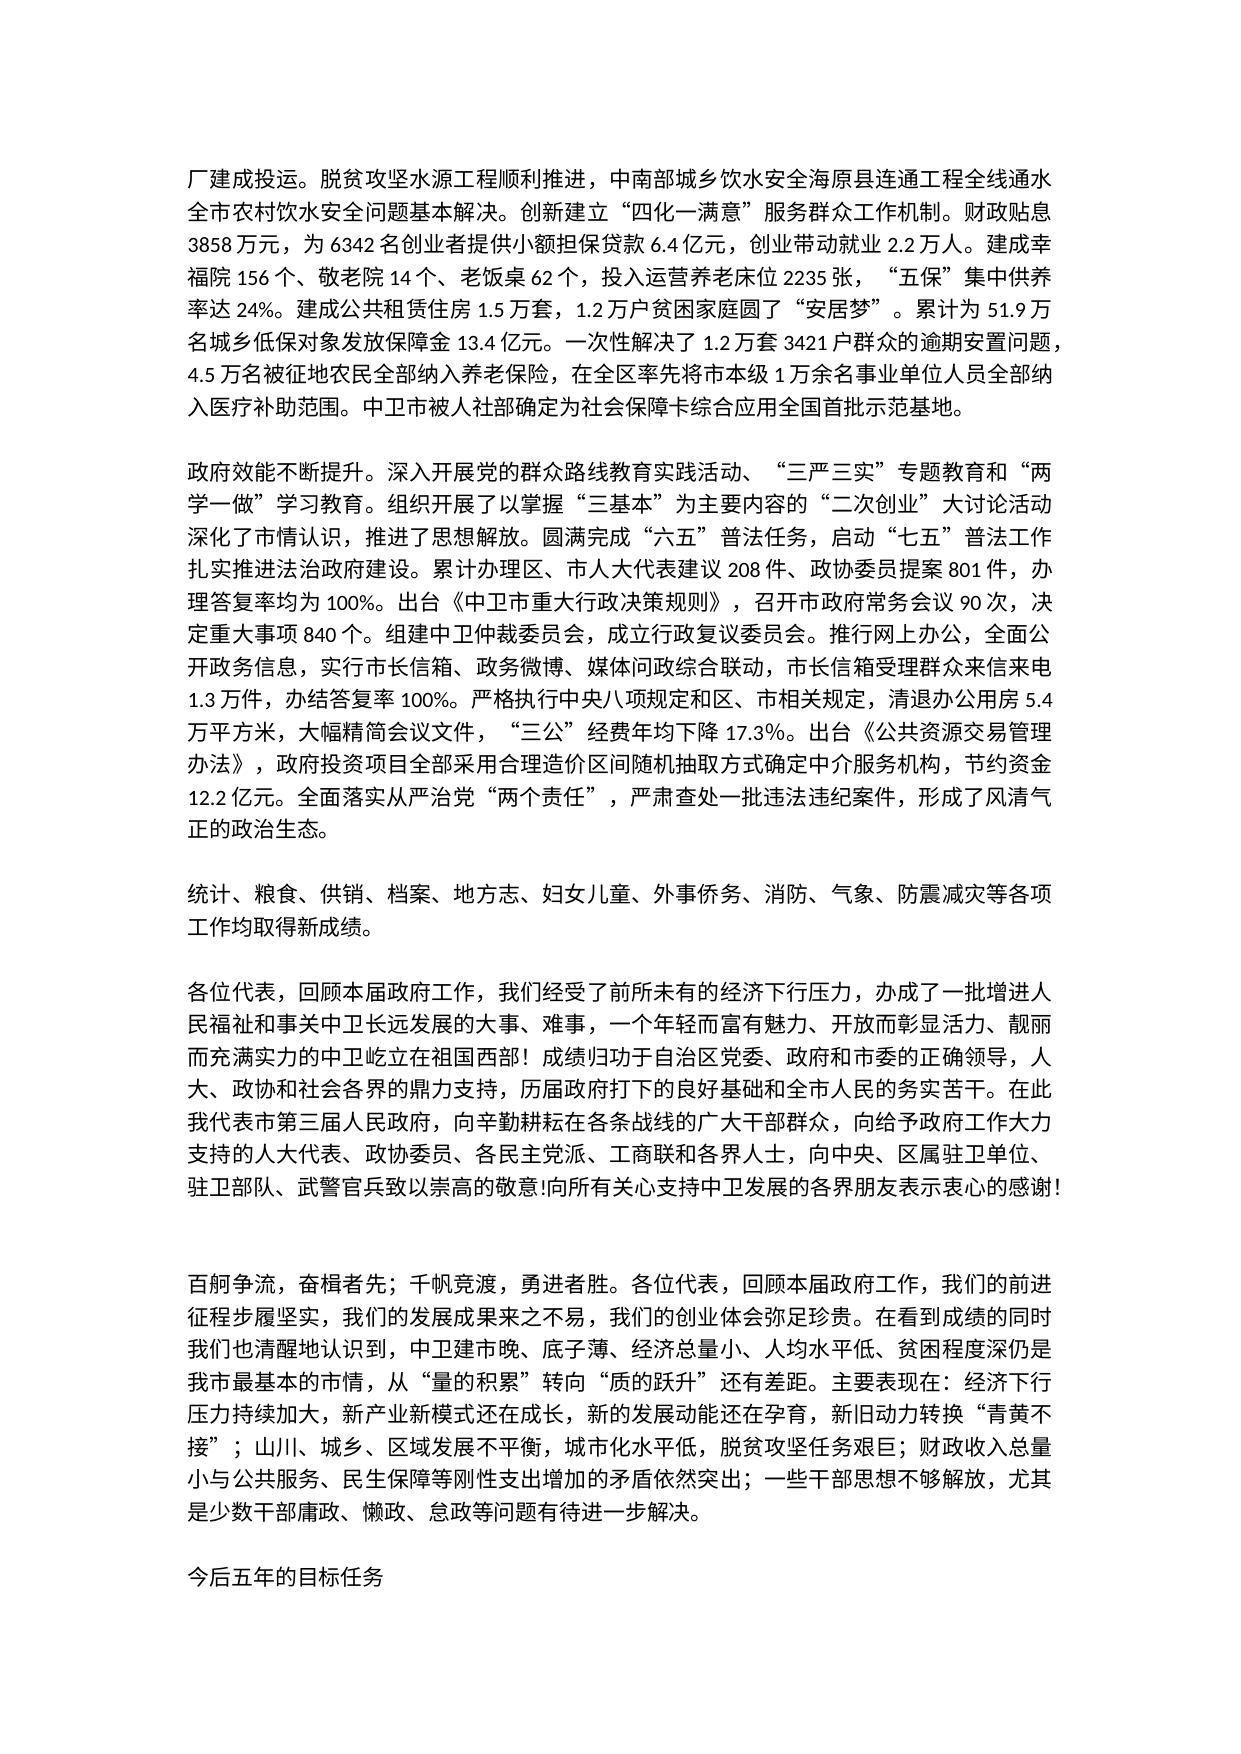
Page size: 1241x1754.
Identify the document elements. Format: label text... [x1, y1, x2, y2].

text 统计、粮食、供销、档案、地方志、妇女儿童、外事侨务、消防、气象、防震减灾等各项工作均取得新成绩。 [187, 877, 1053, 942]
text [187, 162, 1053, 422]
text 今后五年的目标任务 [187, 1559, 1053, 1592]
text 各位代表，回顾本届政府工作，我们经受了前所未有的经济下行压力，办成了一批增进人民福祉和事关中卫长远发展的大事、难事，一个年轻而富有魅力、开放而彰显活力、靓丽而充满实力的中卫屹立在祖国西部！成绩归功于自治区党委、政府和市委的正确领导，人大、政协和社会各界的鼎力支持，历届政府打下的良好基础和全市人民的务实苦干。在此，我代表市第三届人民政府，向辛勤耕耘在各条战线的广大干部群众，向给予政府工作大力支持的人大代表、政协委员、各民主党派、工商联和各界人士，向中央、区属驻卫单位、驻卫部队、武警官兵致以崇高的敬意!向所有关心支持中卫发展的各界朋友表示衷心的感谢！ [187, 974, 1053, 1234]
text 百舸争流，奋楫者先；千帆竞渡，勇进者胜。各位代表，回顾本届政府工作，我们的前进征程步履坚实，我们的发展成果来之不易，我们的创业体会弥足珍贵。在看到成绩的同时，我们也清醒地认识到，中卫建市晚、底子薄、经济总量小、人均水平低、贫困程度深仍是我市最基本的市情，从“量的积累”转向“质的跃升”还有差距。主要表现在：经济下行压力持续加大，新产业新模式还在成长，新的发展动能还在孕育，新旧动力转换“青黄不接”；山川、城乡、区域发展不平衡，城市化水平低，脱贫攻坚任务艰巨；财政收入总量小与公共服务、民生保障等刚性支出增加的矛盾依然突出；一些干部思想不够解放，尤其是少数干部庸政、懒政、怠政等问题有待进一步解决。 [187, 1267, 1053, 1527]
text 政府效能不断提升。深入开展党的群众路线教育实践活动、“三严三实”专题教育和“两学一做”学习教育。组织开展了以掌握“三基本”为主要内容的“二次创业”大讨论活动，深化了市情认识，推进了思想解放。圆满完成“六五”普法任务，启动“七五”普法工作，扎实推进法治政府建设。累计办理区、市人大代表建议208件、政协委员提案801件，办理答复率均为100%。出台《中卫市重大行政决策规则》，召开市政府常务会议90次，决定重大事项840个。组建中卫仲裁委员会，成立行政复议委员会。推行网上办公，全面公开政务信息，实行市长信箱、政务微博、媒体问政综合联动，市长信箱受理群众来信来电1.3万件，办结答复率100%。严格执行中央八项规定和区、市相关规定，清退办公用房5.4万平方米，大幅精简会议文件，“三公”经费年均下降17.3％。出台《公共资源交易管理办法》，政府投资项目全部采用合理造价区间随机抽取方式确定中介服务机构，节约资金12.2亿元。全面落实从严治党“两个责任”，严肃查处一批违法违纪案件，形成了风清气正的政治生态。 [187, 454, 1053, 844]
